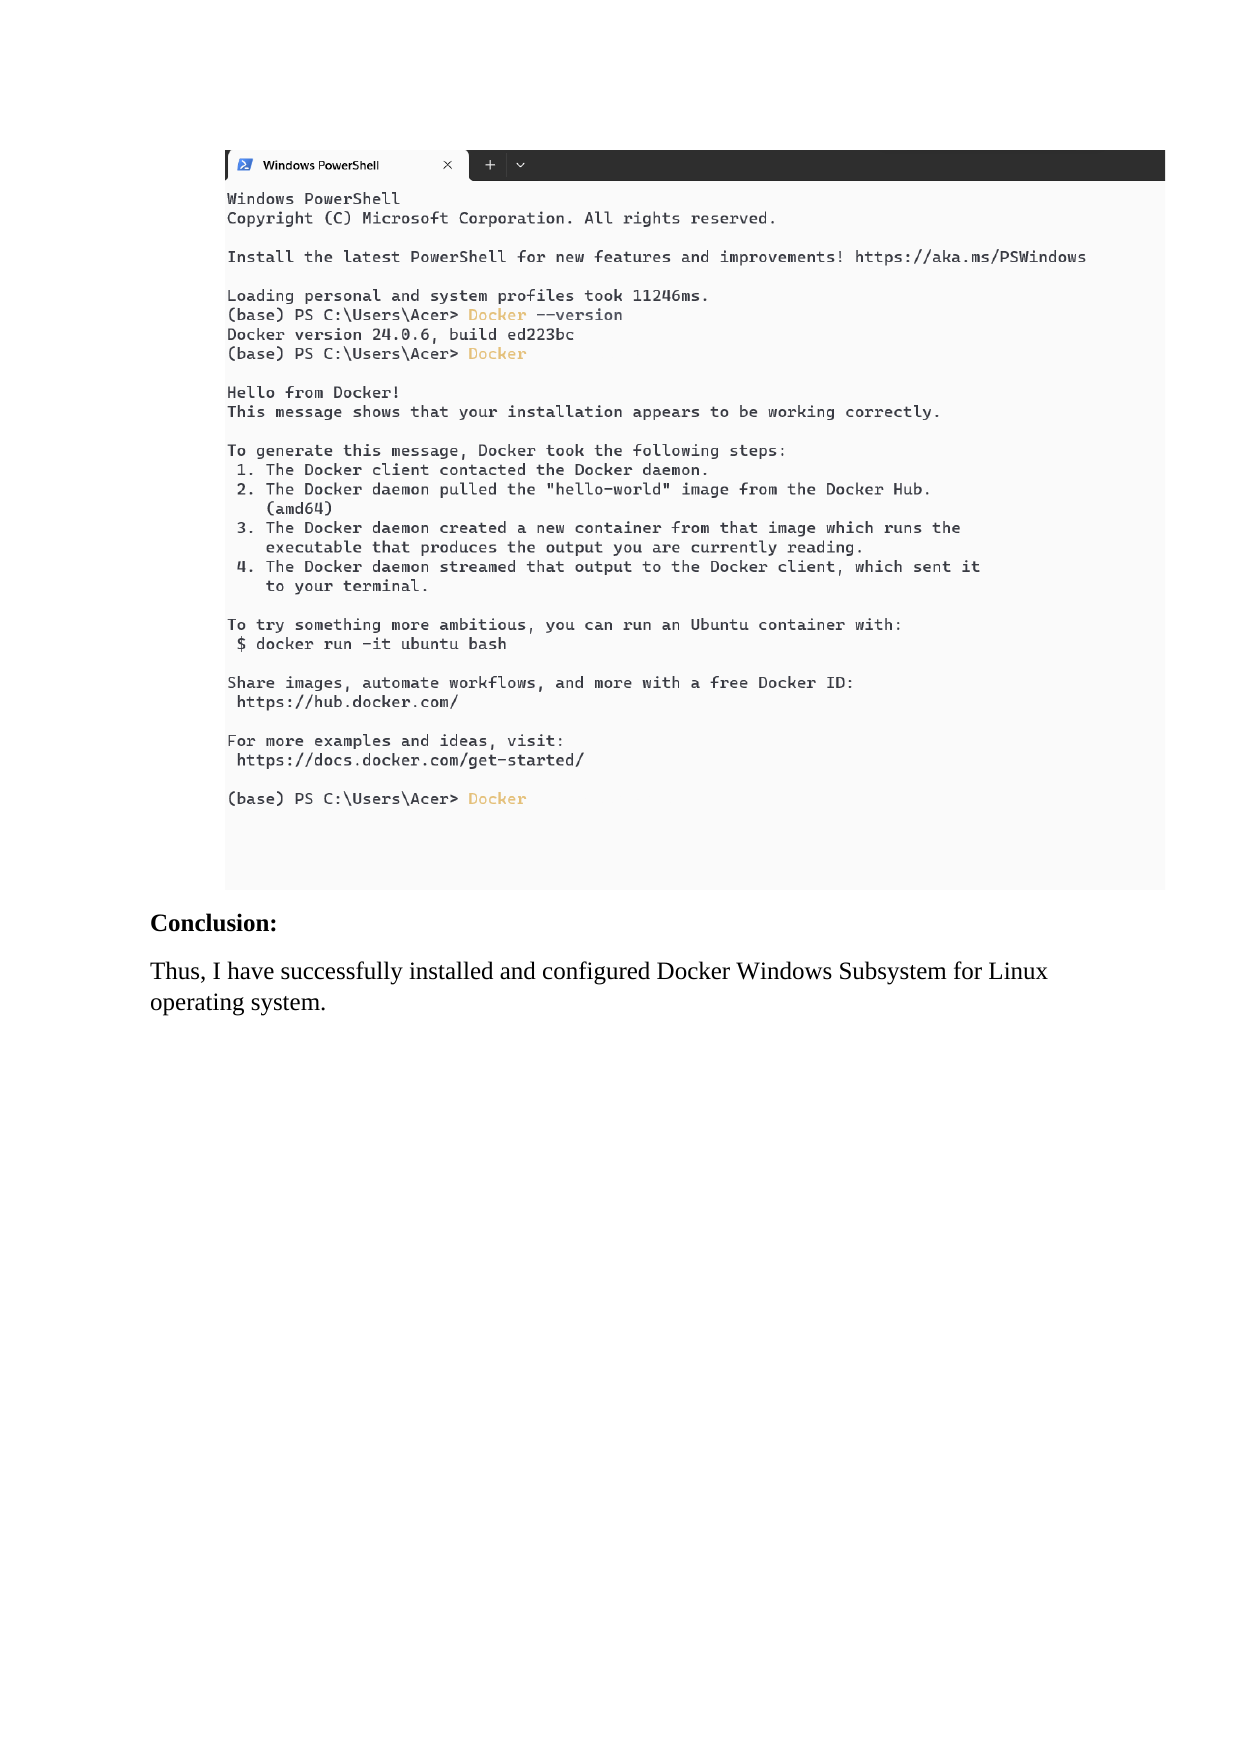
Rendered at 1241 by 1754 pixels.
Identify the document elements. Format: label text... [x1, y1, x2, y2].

text Conclusion: [150, 908, 1090, 937]
picture [225, 150, 1166, 890]
text Thus, I have successfully installed and configured Docker Windows Subsystem for Linux operating system. [150, 956, 1090, 1016]
